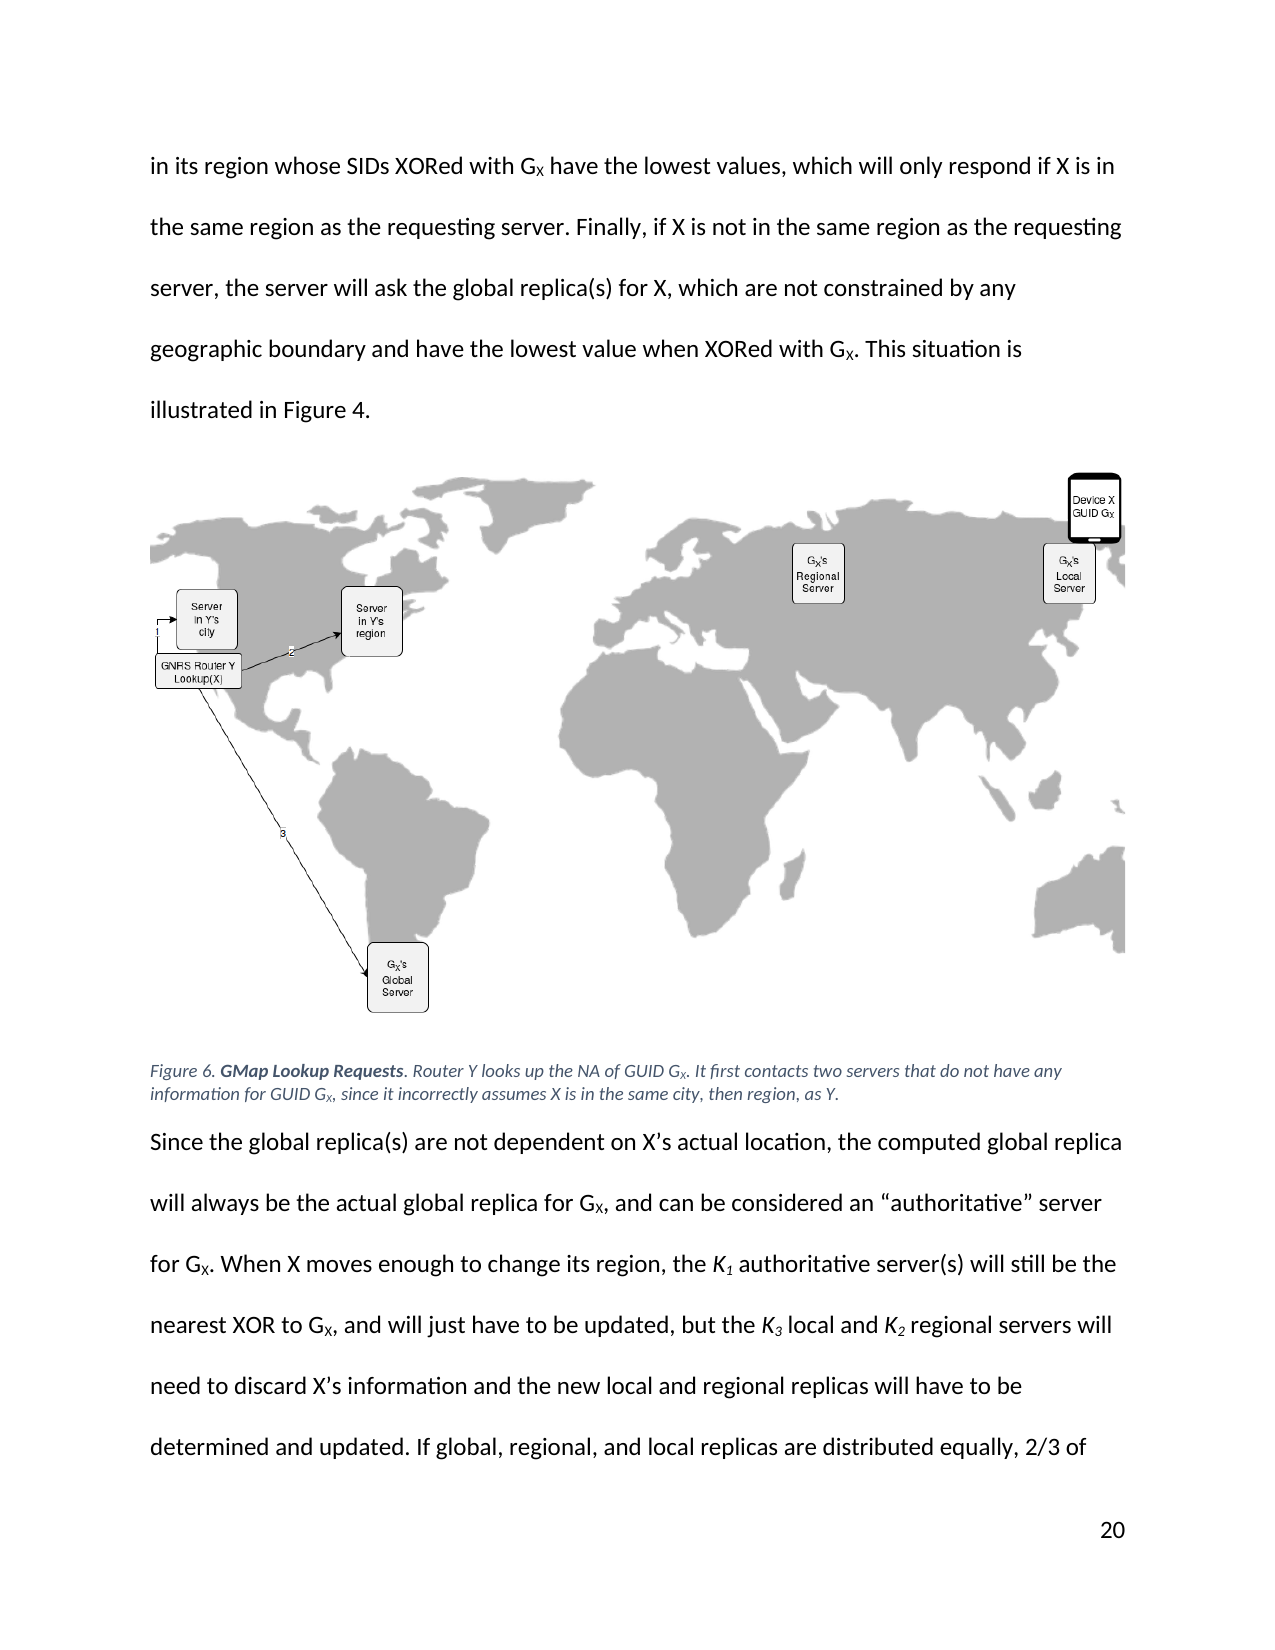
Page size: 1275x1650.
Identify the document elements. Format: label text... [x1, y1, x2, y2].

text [150, 150, 1125, 425]
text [150, 1126, 1125, 1462]
